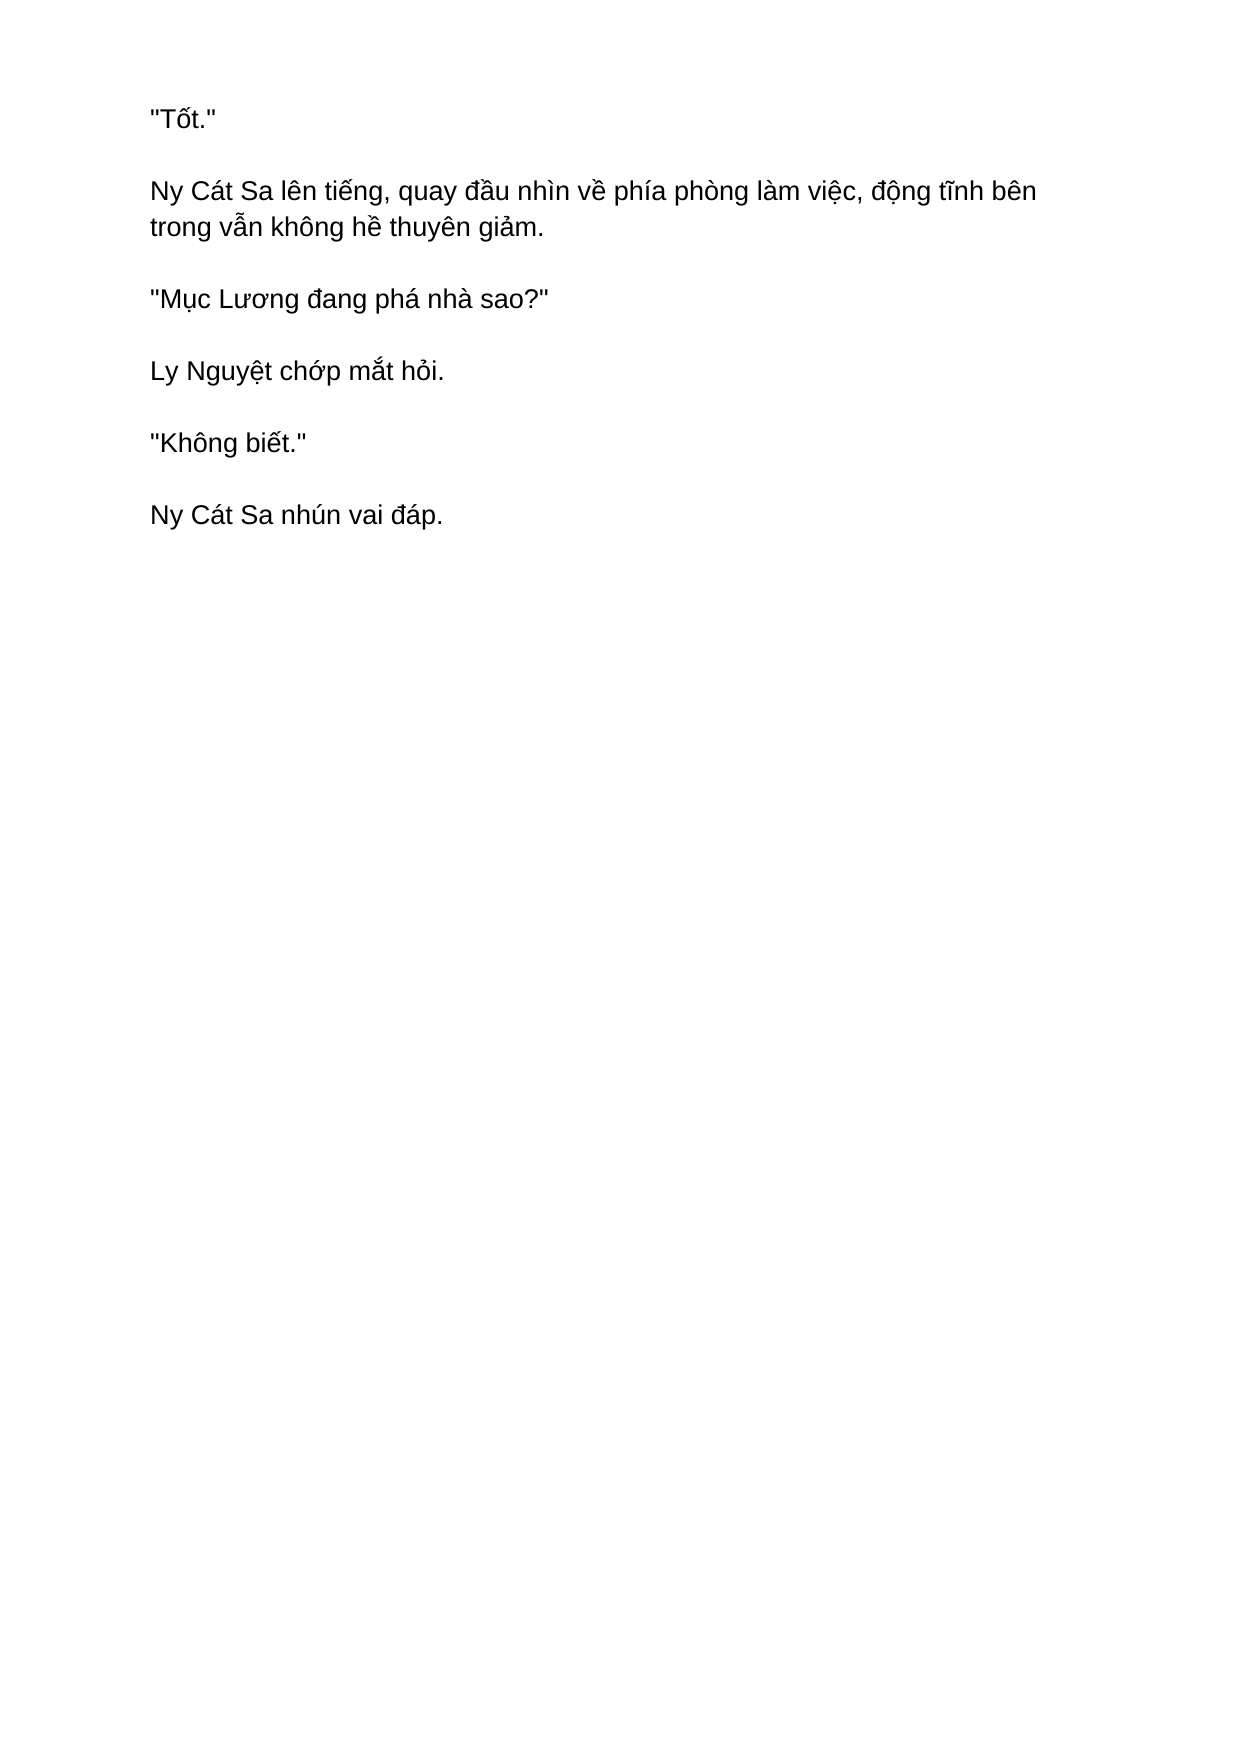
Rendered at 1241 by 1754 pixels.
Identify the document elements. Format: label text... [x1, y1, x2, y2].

text "Tốt." [150, 103, 1090, 134]
text "Không biết." [150, 427, 1090, 458]
text Ny Cát Sa lên tiếng, quay đầu nhìn về phía phòng làm việc, động tĩnh bên trong vẫn không hề thuyên giảm. [150, 175, 1090, 242]
text "Mục Lương đang phá nhà sao?" [150, 283, 1090, 314]
text Ly Nguyệt chớp mắt hỏi. [150, 355, 1090, 386]
text Ny Cát Sa nhún vai đáp. [150, 499, 1090, 530]
